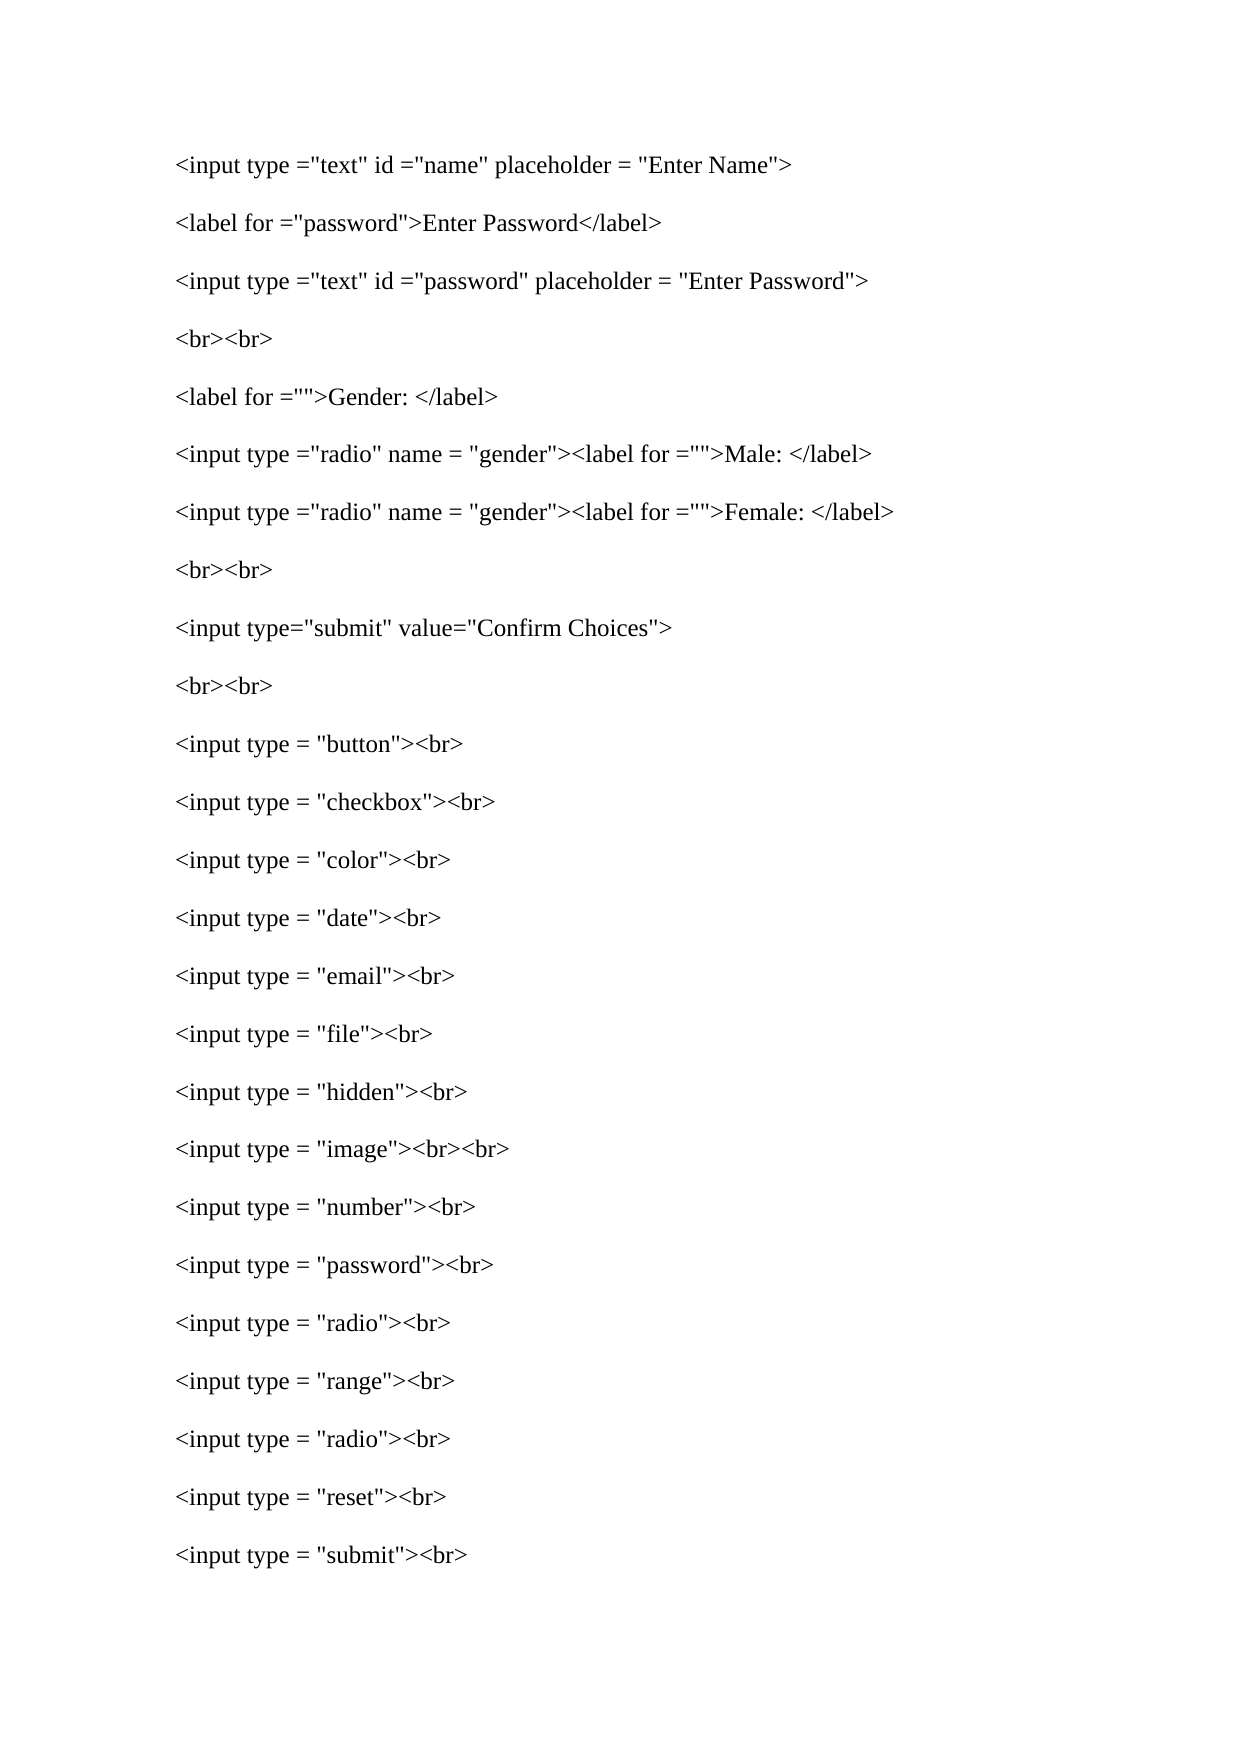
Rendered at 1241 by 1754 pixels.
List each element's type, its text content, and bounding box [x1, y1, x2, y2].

text <input type = "button"><br> [150, 729, 1090, 758]
text <input type = "reset"><br> [150, 1482, 1090, 1511]
text <input type = "radio"><br> [150, 1424, 1090, 1453]
text <input type ="radio" name = "gender"><label for ="">Female: </label> [150, 497, 1090, 526]
text <input type = "radio"><br> [150, 1308, 1090, 1337]
text <input type = "color"><br> [150, 845, 1090, 874]
text <label for ="password">Enter Password</label> [150, 208, 1090, 237]
text <br><br> [150, 324, 1090, 352]
text <input type = "submit"><br> [150, 1540, 1090, 1569]
text <input type = "hidden"><br> [150, 1077, 1090, 1105]
text <input type = "email"><br> [150, 961, 1090, 989]
text <input type = "image"><br><br> [150, 1134, 1090, 1163]
text <br><br> [150, 555, 1090, 584]
text <input type = "number"><br> [150, 1192, 1090, 1221]
text <input type = "checkbox"><br> [150, 787, 1090, 816]
text <input type ="text" id ="name" placeholder = "Enter Name"> [150, 150, 1090, 179]
text <input type = "file"><br> [150, 1019, 1090, 1047]
text <br><br> [150, 671, 1090, 700]
text <input type = "date"><br> [150, 903, 1090, 932]
text <input type = "password"><br> [150, 1250, 1090, 1279]
text <label for ="">Gender: </label> [150, 382, 1090, 410]
text <input type = "range"><br> [150, 1366, 1090, 1395]
text <input type ="radio" name = "gender"><label for ="">Male: </label> [150, 439, 1090, 468]
text <input type ="text" id ="password" placeholder = "Enter Password"> [150, 266, 1090, 294]
text <input type="submit" value="Confirm Choices"> [150, 613, 1090, 642]
